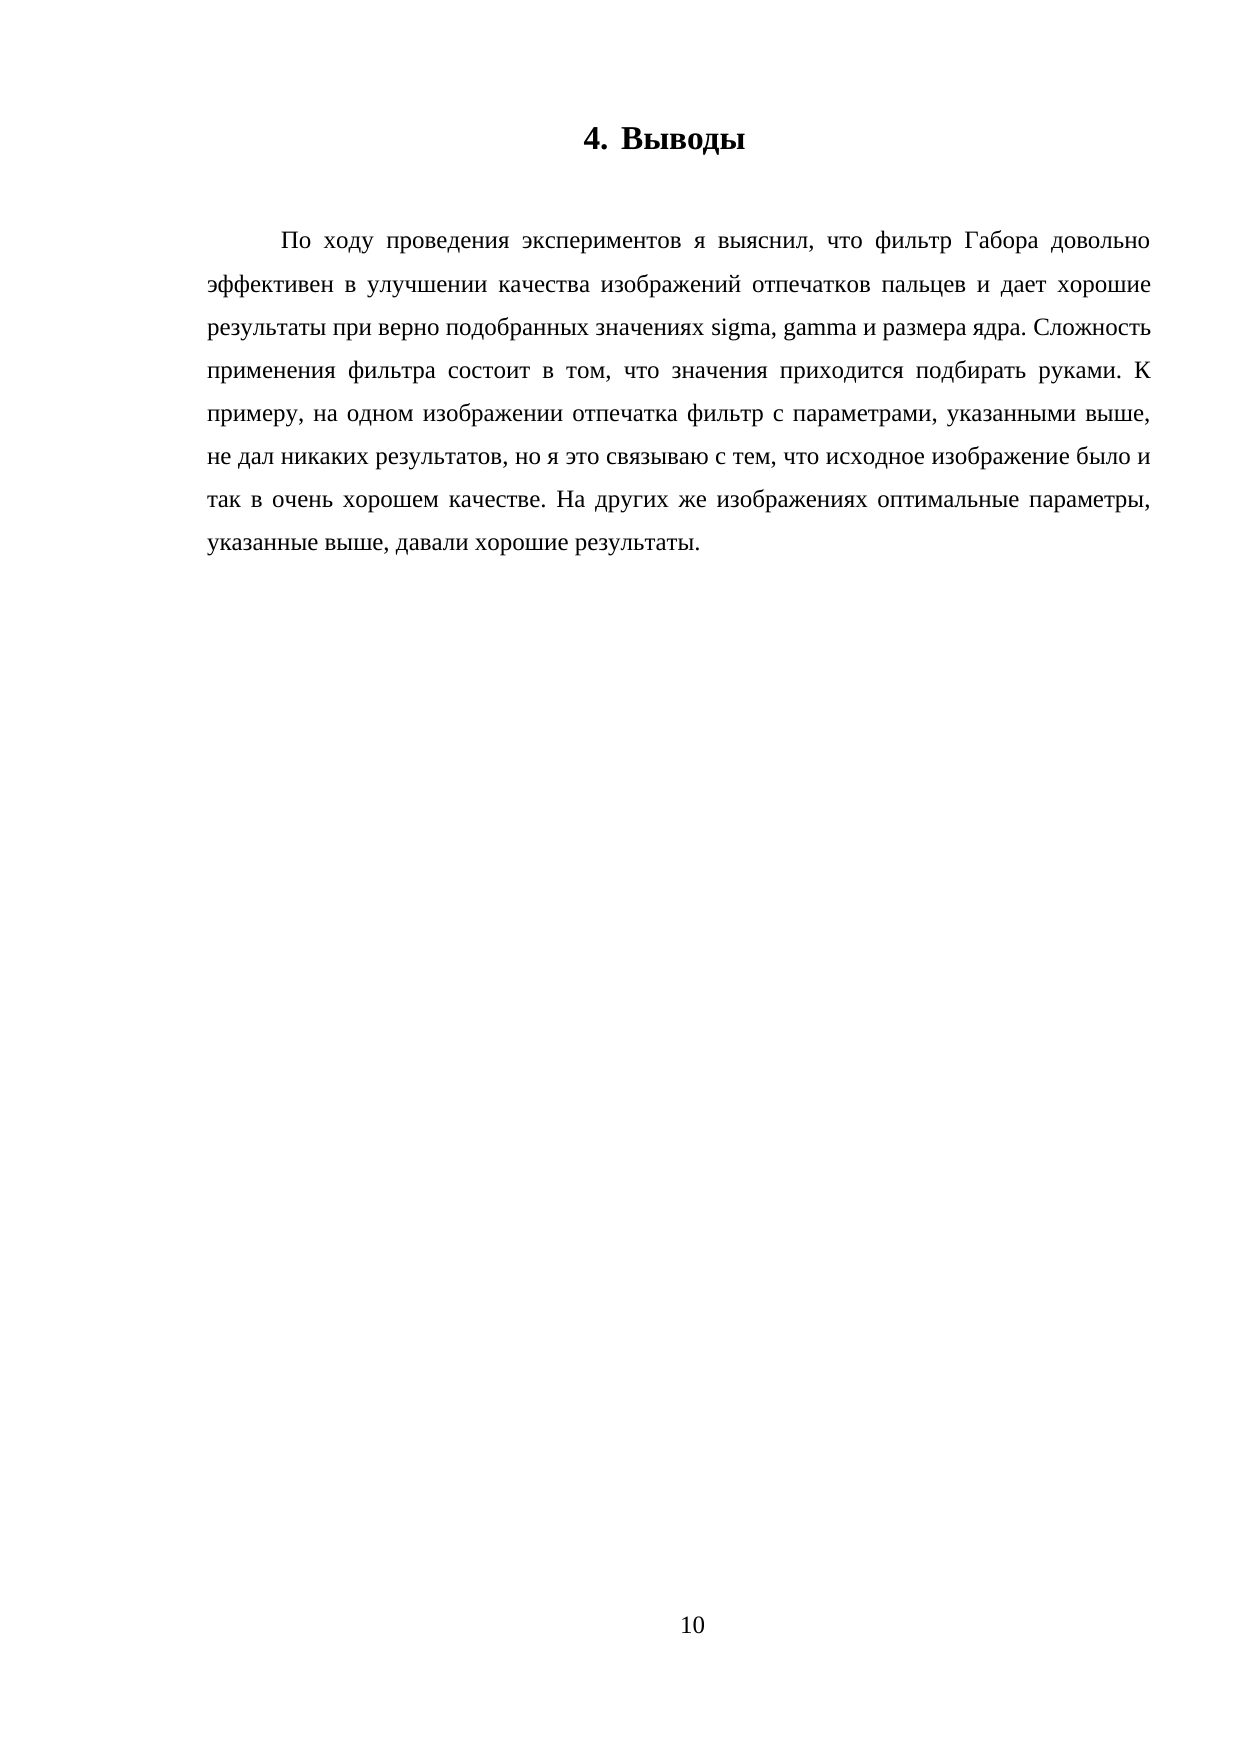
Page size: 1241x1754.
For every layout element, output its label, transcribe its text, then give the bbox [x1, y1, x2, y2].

subtitle Выводы [177, 118, 1152, 156]
list По ходу проведения экспериментов я выяснил, что фильтр Габора довольно эффективен в улучшении качества изображений отпечатков пальцев и дает хорошие результаты при верно подобранных значениях sigma, gamma и размера ядра. Сложность применения фильтра состоит в том, что значения приходится подбирать руками. К примеру, на одном изображении отпечатка фильтр с параметрами, указанными выше, не дал никаких результатов, но я это связываю с тем, что исходное изображение было и так в очень хорошем качестве. На других же изображениях оптимальные параметры, указанные выше, давали хорошие результаты. [207, 226, 1152, 556]
